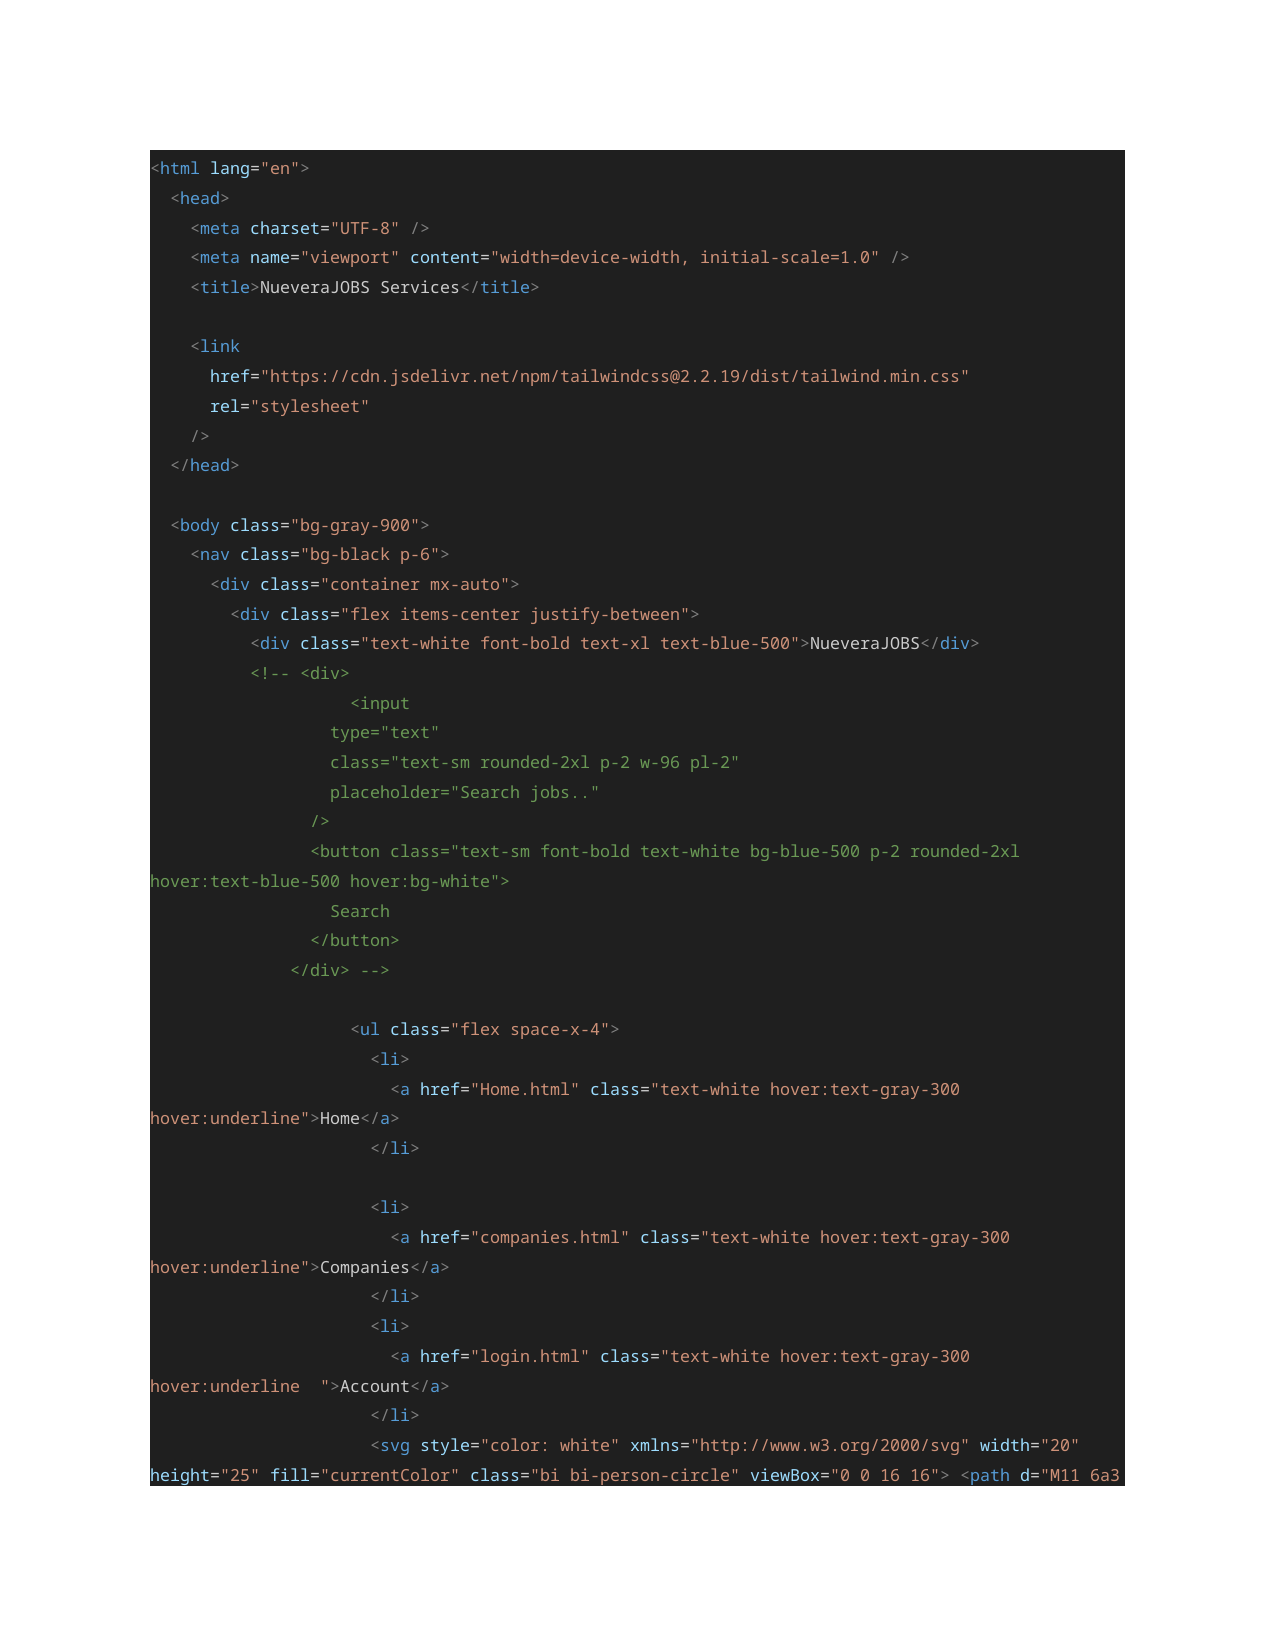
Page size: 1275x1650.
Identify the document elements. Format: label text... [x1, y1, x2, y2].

text </li> [150, 1130, 1125, 1159]
text <meta name="viewport" content="width=device-width, initial-scale=1.0" /> [150, 239, 1125, 269]
text <html lang="en"> [150, 150, 1125, 180]
text type="text" [150, 714, 1125, 744]
text <!-- <div> [150, 655, 1125, 684]
text <meta charset="UTF-8" /> [150, 209, 1125, 239]
text <li> [150, 1189, 1125, 1219]
text </li> [150, 1278, 1125, 1308]
text href="https://cdn.jsdelivr.net/npm/tailwindcss@2.2.19/dist/tailwind.min.css" [150, 358, 1125, 387]
text <div class="text-white font-bold text-xl text-blue-500">NueveraJOBS</div> [150, 625, 1125, 655]
text </div> --> [150, 952, 1125, 981]
text /> [150, 417, 1125, 447]
text <title>NueveraJOBS Services</title> [150, 269, 1125, 298]
text Search [150, 892, 1125, 922]
text <li> [150, 1041, 1125, 1070]
text <button class="text-sm font-bold text-white bg-blue-500 p-2 rounded-2xl hover:text-blue-500 hover:bg-white"> [150, 833, 1125, 892]
text </li> [150, 1397, 1125, 1427]
text placeholder="Search jobs.." [150, 773, 1125, 803]
text </button> [150, 922, 1125, 952]
text </head> [150, 447, 1125, 477]
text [150, 1427, 1125, 1486]
text class="text-sm rounded-2xl p-2 w-96 pl-2" [150, 744, 1125, 773]
text <a href="login.html" class="text-white hover:text-gray-300 hover:underline ">Account</a> [150, 1337, 1125, 1397]
text <ul class="flex space-x-4"> [150, 1011, 1125, 1041]
text <body class="bg-gray-900"> [150, 506, 1125, 536]
text rel="stylesheet" [150, 387, 1125, 417]
text /> [150, 803, 1125, 833]
text <div class="flex items-center justify-between"> [150, 595, 1125, 625]
text <head> [150, 180, 1125, 209]
text <link [150, 328, 1125, 358]
text <a href="companies.html" class="text-white hover:text-gray-300 hover:underline">Companies</a> [150, 1219, 1125, 1278]
text <li> [150, 1308, 1125, 1337]
text <div class="container mx-auto"> [150, 566, 1125, 595]
text <input [150, 684, 1125, 714]
text <nav class="bg-black p-6"> [150, 536, 1125, 566]
text <a href="Home.html" class="text-white hover:text-gray-300 hover:underline">Home</a> [150, 1070, 1125, 1130]
